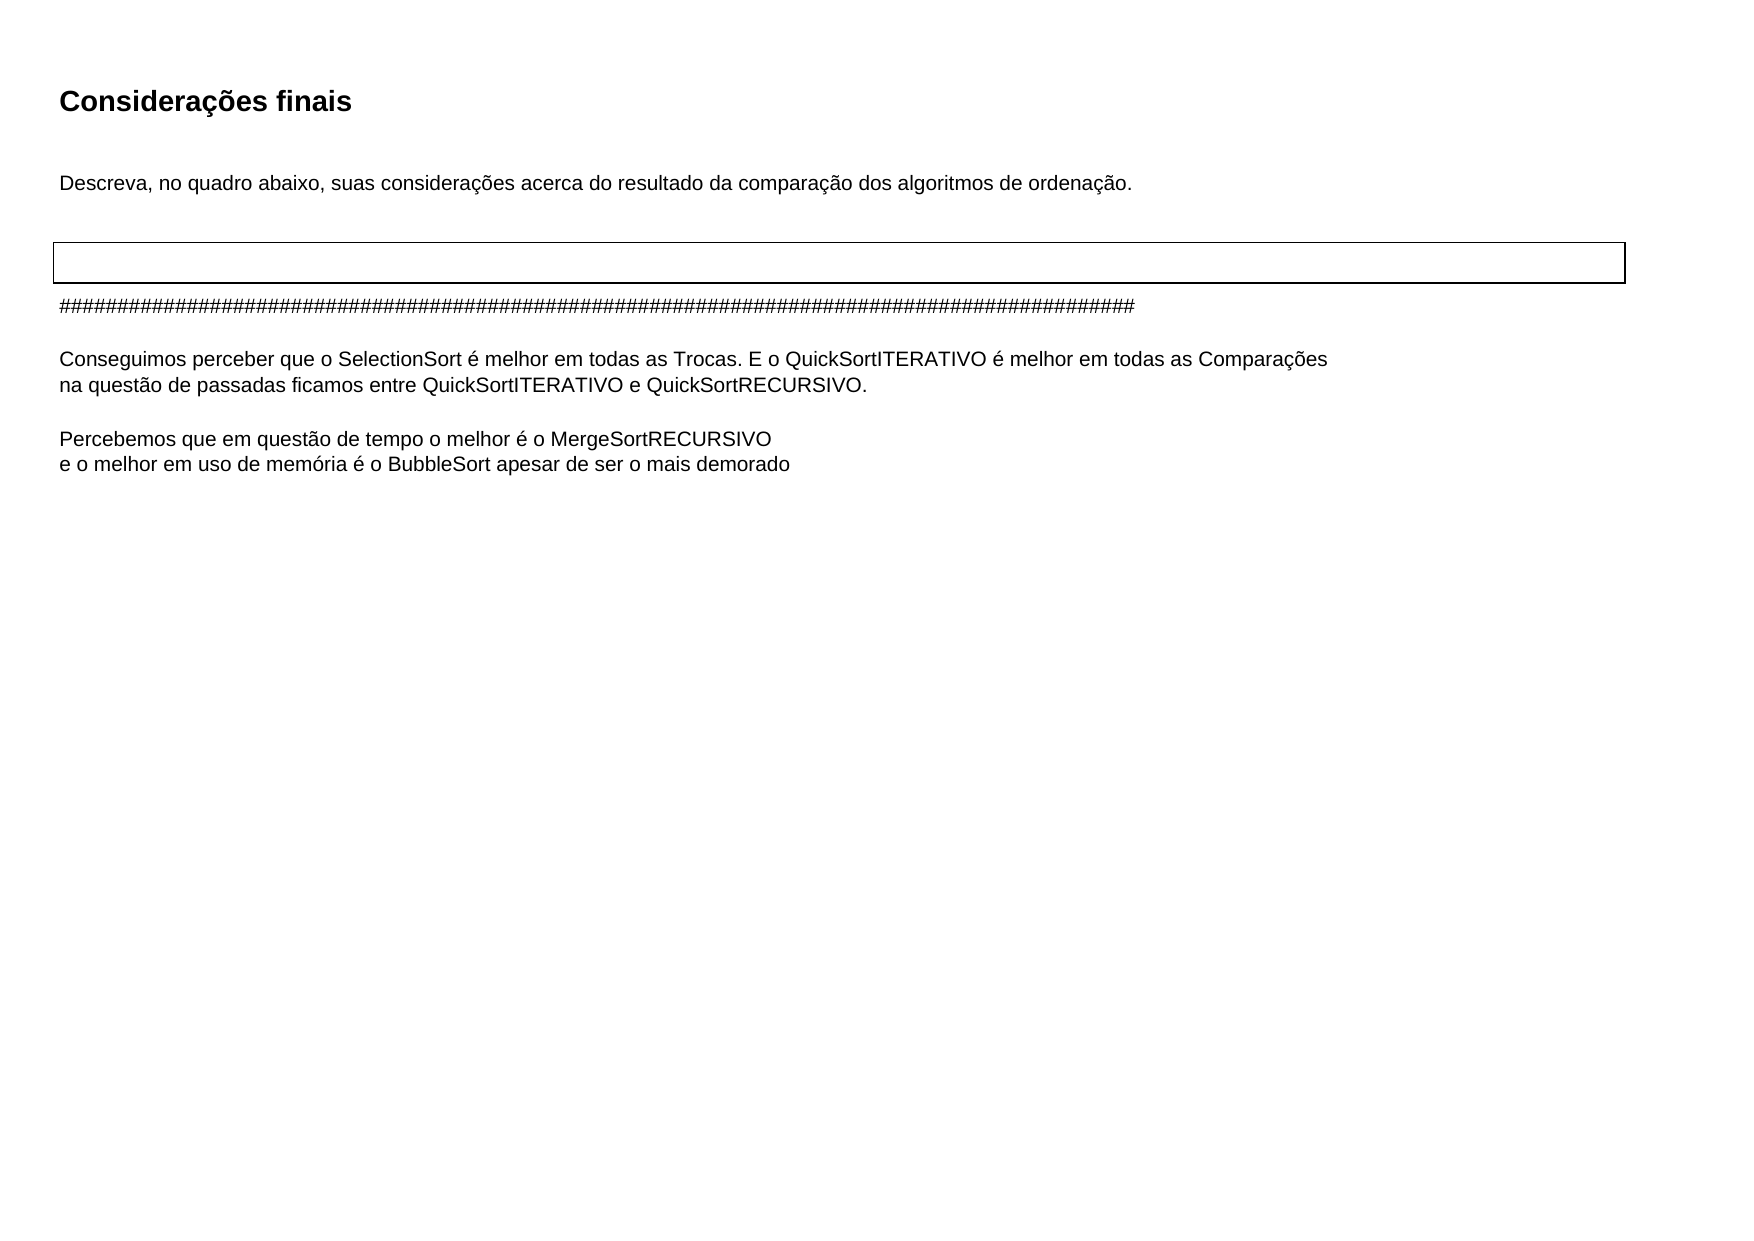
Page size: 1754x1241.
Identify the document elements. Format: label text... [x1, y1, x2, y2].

subtitle Considerações finais [59, 84, 1651, 118]
text Descreva, no quadro abaixo, suas considerações acerca do resultado da comparação dos algoritmos de ordenação. ############################################################################################# Conseguimos perceber que o SelectionSort é melhor em todas as Trocas. E o QuickSortITERATIVO é melhor em todas as Comparações na questão de passadas ficamos entre QuickSortITERATIVO e QuickSortRECURSIVO. Percebemos que em questão de tempo o melhor é o MergeSortRECURSIVO e o melhor em uso de memória é o BubbleSort apesar de ser o mais demorado [59, 171, 1651, 503]
